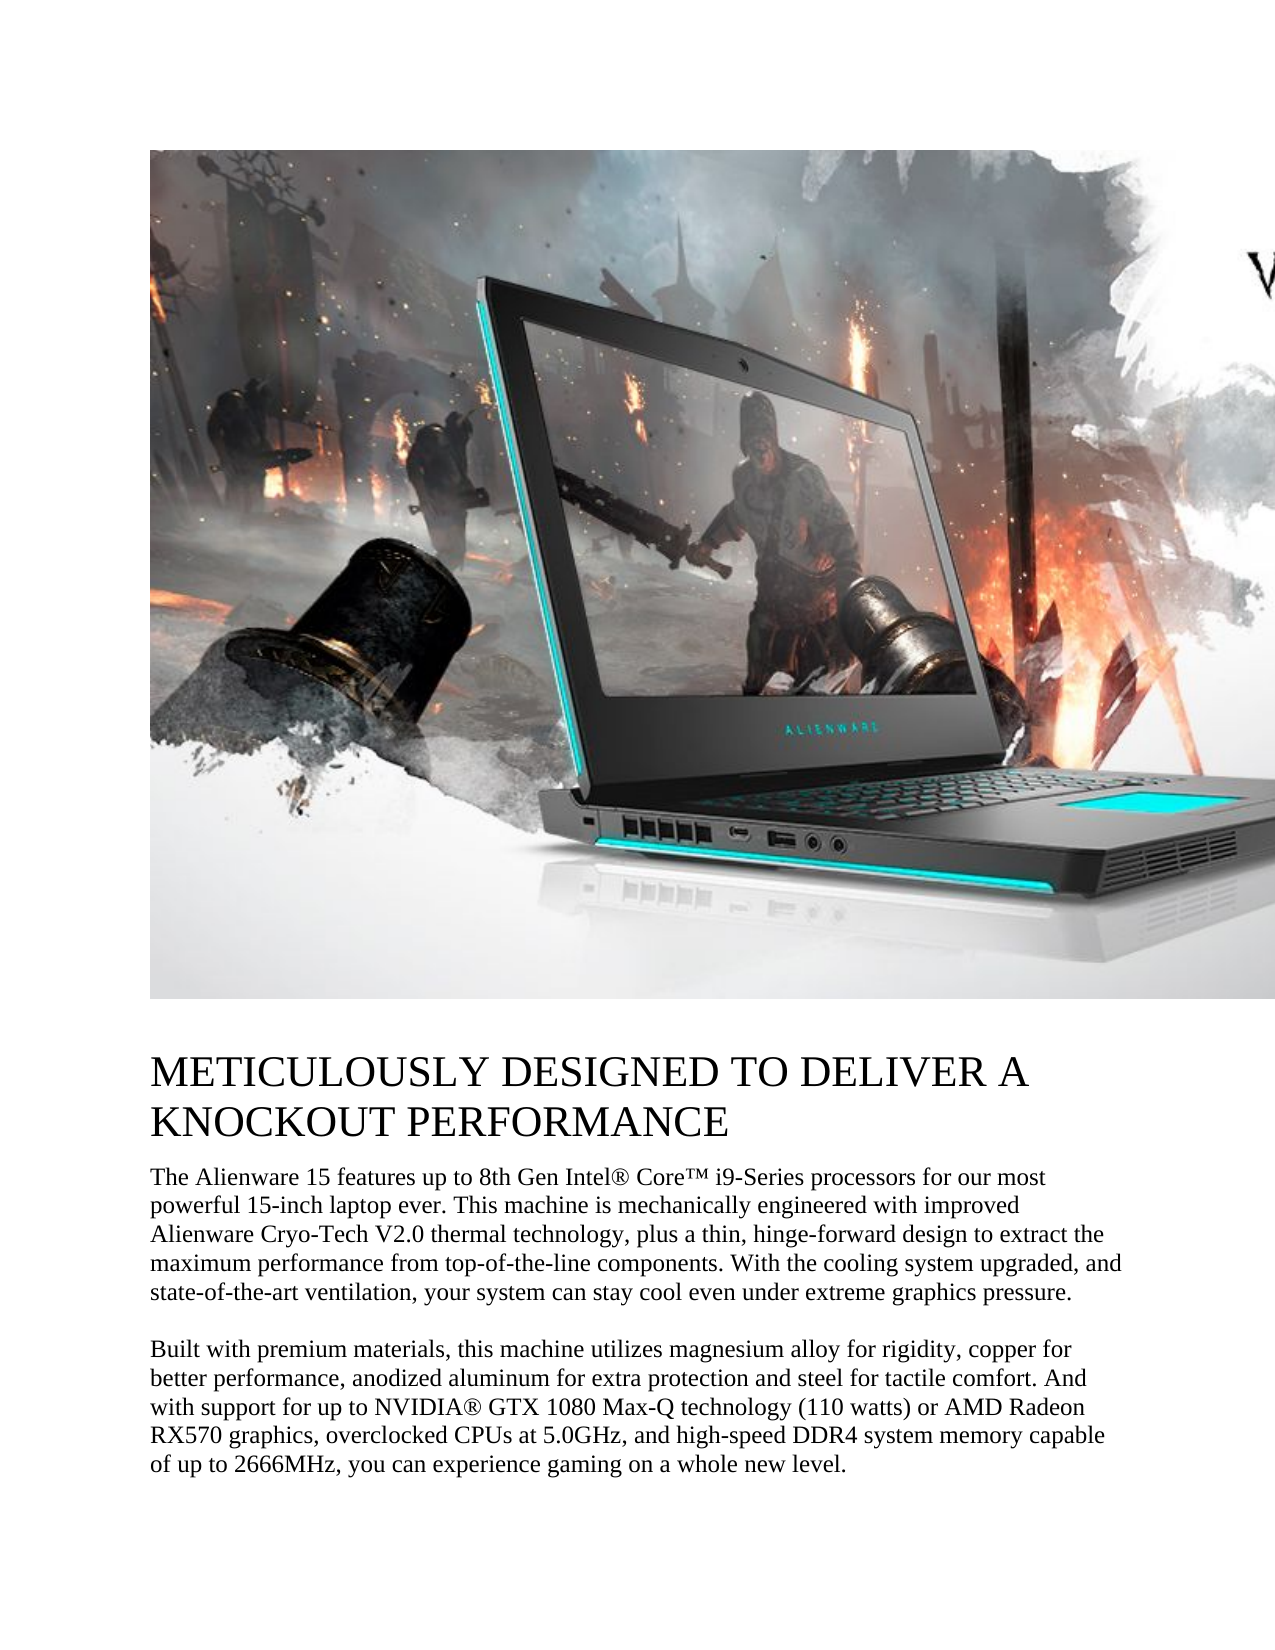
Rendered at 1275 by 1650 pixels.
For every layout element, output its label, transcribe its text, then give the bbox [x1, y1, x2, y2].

text The Alienware 15 features up to 8th Gen Intel® Core™ i9-Series processors for our most powerful 15-inch laptop ever. This machine is mechanically engineered with improved Alienware Cryo-Tech V2.0 thermal technology, plus a thin, hinge-forward design to extract the maximum performance from top-of-the-line components. With the cooling system upgraded, and state-of-the-art ventilation, your system can stay cool even under extreme graphics pressure. Built with premium materials, this machine utilizes magnesium alloy for rigidity, copper for better performance, anodized aluminum for extra protection and steel for tactile comfort. And with support for up to NVIDIA® GTX 1080 Max-Q technology (110 watts) or AMD Radeon RX570 graphics, overclocked CPUs at 5.0GHz​, and high-speed DDR4 system memory capable of up to 2666MHz, you can experience gaming on a whole new level. [150, 1162, 1125, 1478]
text METICULOUSLY DESIGNED TO DELIVER A KNOCKOUT PERFORMANCE [150, 1045, 1125, 1146]
picture [150, 150, 1275, 999]
